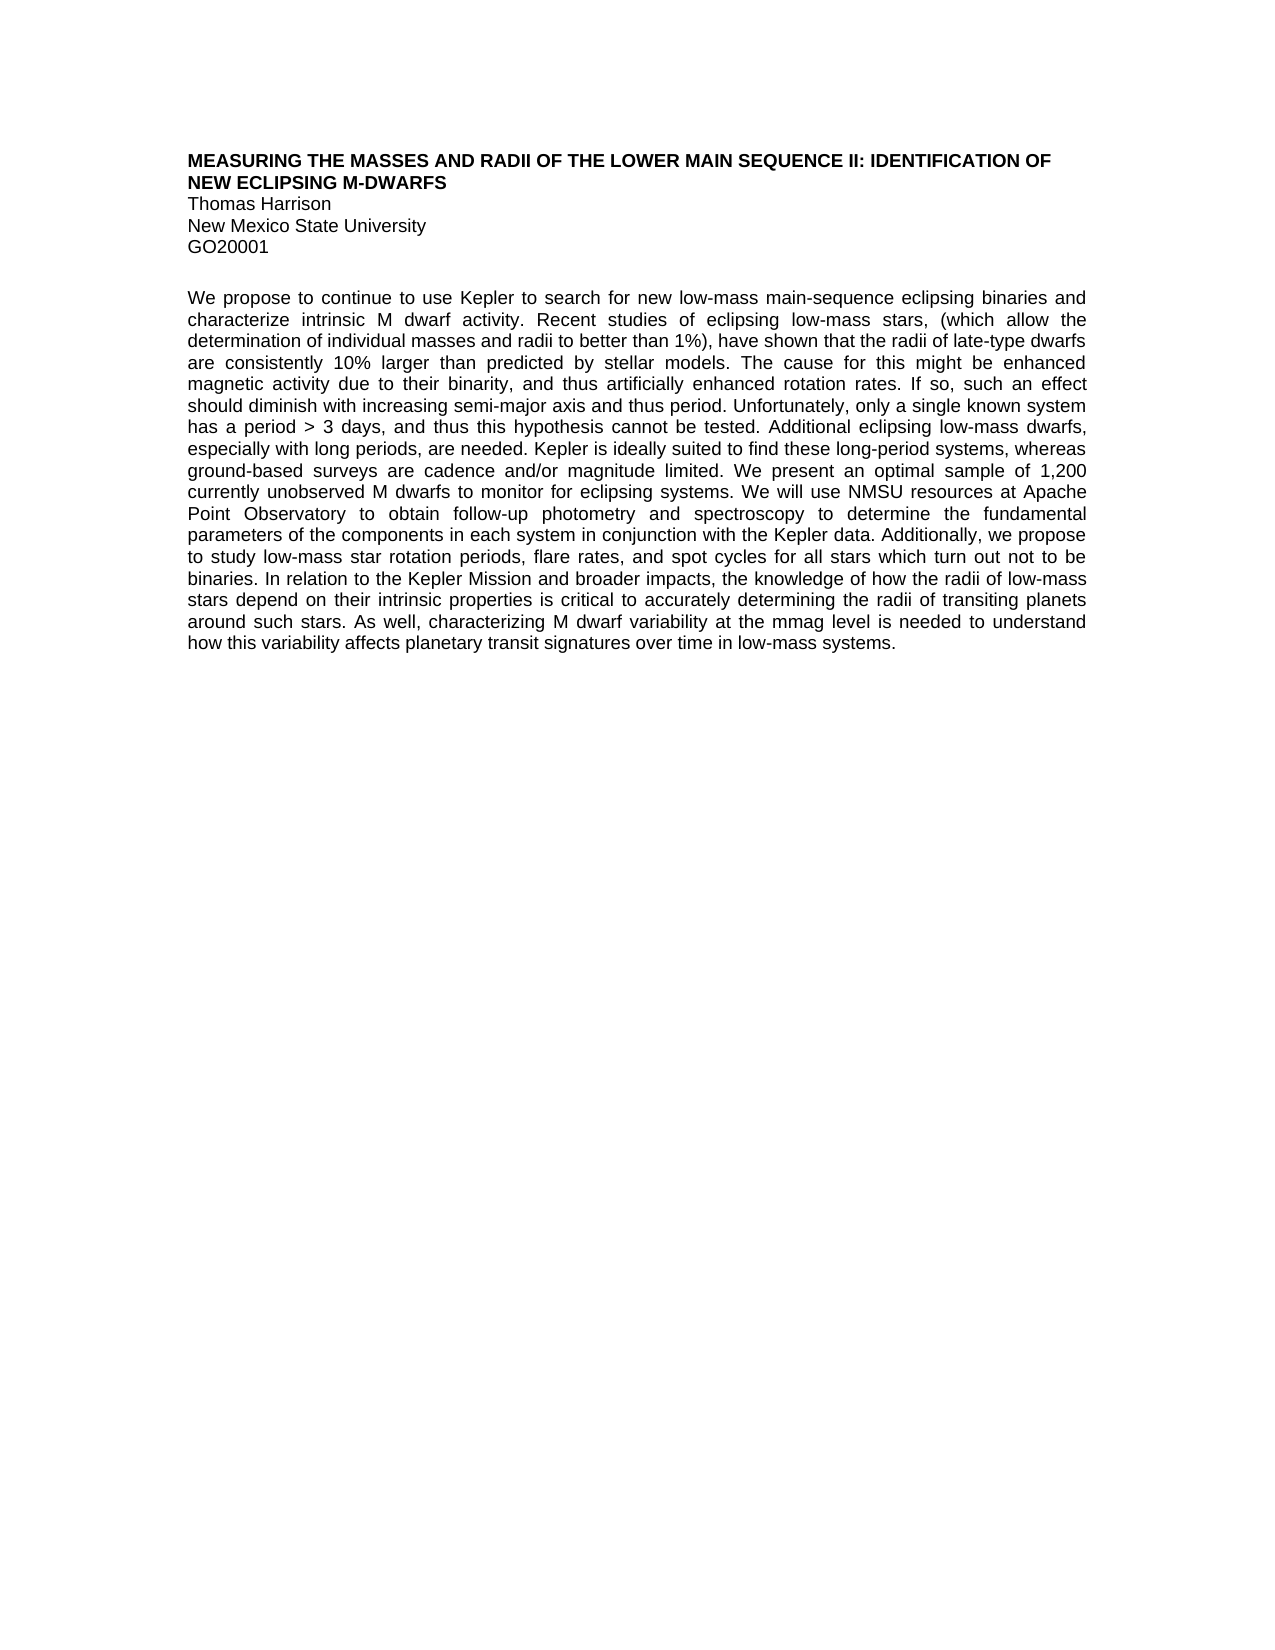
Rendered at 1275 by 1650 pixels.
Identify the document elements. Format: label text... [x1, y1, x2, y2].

text We propose to continue to use Kepler to search for new low-mass main-sequence eclipsing binaries and characterize intrinsic M dwarf activity. Recent studies of eclipsing low-mass stars, (which allow the determination of individual masses and radii to better than 1%), have shown that the radii of late-type dwarfs are consistently 10% larger than predicted by stellar models. The cause for this might be enhanced magnetic activity due to their binarity, and thus artificially enhanced rotation rates. If so, such an effect should diminish with increasing semi-major axis and thus period. Unfortunately, only a single known system has a period > 3 days, and thus this hypothesis cannot be tested. Additional eclipsing low-mass dwarfs, especially with long periods, are needed. Kepler is ideally suited to find these long-period systems, whereas ground-based surveys are cadence and/or magnitude limited. We present an optimal sample of 1,200 currently unobserved M dwarfs to monitor for eclipsing systems. We will use NMSU resources at Apache Point Observatory to obtain follow-up photometry and spectroscopy to determine the fundamental parameters of the components in each system in conjunction with the Kepler data. Additionally, we propose to study low-mass star rotation periods, flare rates, and spot cycles for all stars which turn out not to be binaries. In relation to the Kepler Mission and broader impacts, the knowledge of how the radii of low-mass stars depend on their intrinsic properties is critical to accurately determining the radii of transiting planets around such stars. As well, characterizing M dwarf variability at the mmag level is needed to understand how this variability affects planetary transit signatures over time in low-mass systems. [187, 287, 1087, 653]
text MEASURING THE MASSES AND RADII OF THE LOWER MAIN SEQUENCE II: IDENTIFICATION OF NEW ECLIPSING M-DWARFS Thomas Harrison New Mexico State University GO20001 [187, 150, 1087, 258]
